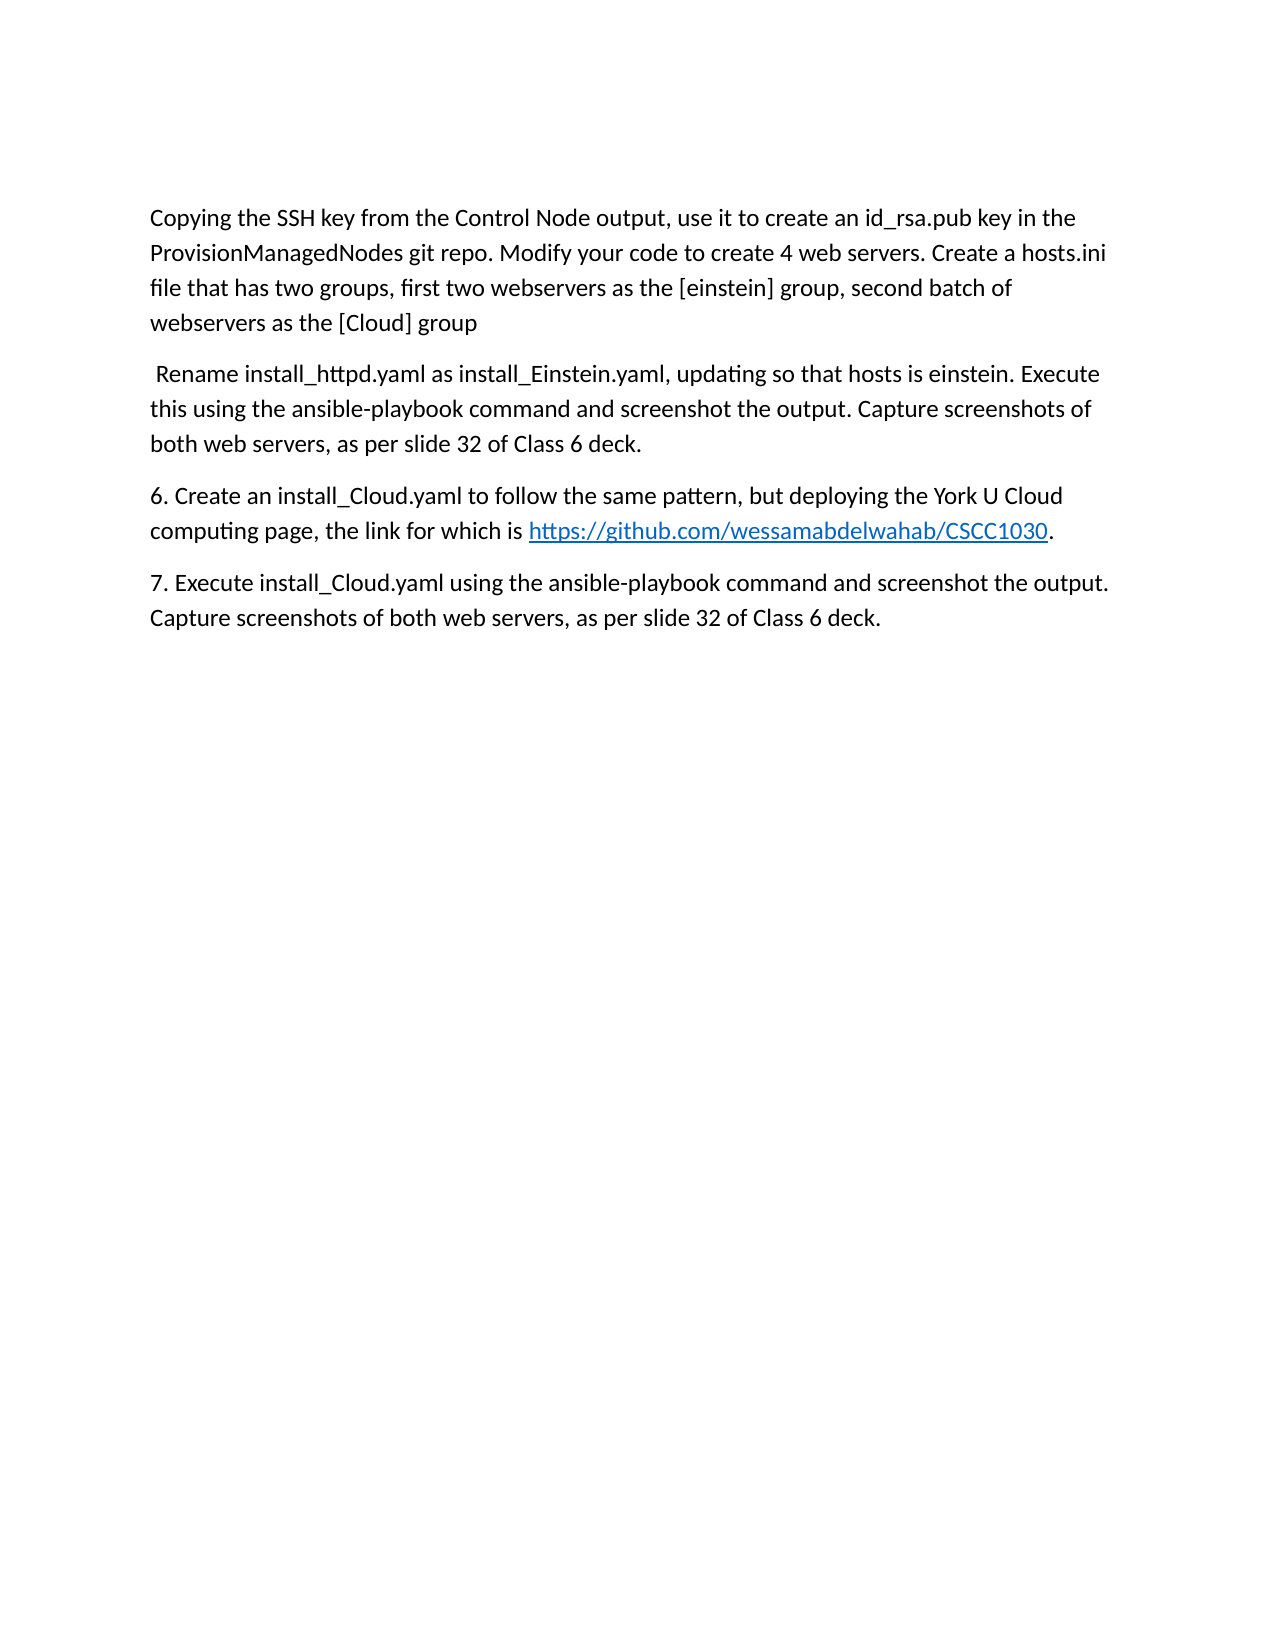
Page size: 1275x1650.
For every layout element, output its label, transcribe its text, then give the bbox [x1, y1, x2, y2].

text Copying the SSH key from the Control Node output, use it to create an id_rsa.pub key in the ProvisionManagedNodes git repo. Modify your code to create 4 web servers. Create a hosts.ini file that has two groups, first two webservers as the [einstein] group, second batch of webservers as the [Cloud] group [150, 202, 1125, 337]
text 7. Execute install_Cloud.yaml using the ansible-playbook command and screenshot the output. Capture screenshots of both web servers, as per slide 32 of Class 6 deck. [150, 567, 1125, 632]
text 6. Create an install_Cloud.yaml to follow the same pattern, but deploying the York U Cloud computing page, the link for which is https://github.com/wessamabdelwahab/CSCC1030. [150, 480, 1125, 546]
text Rename install_httpd.yaml as install_Einstein.yaml, updating so that hosts is einstein. Execute this using the ansible-playbook command and screenshot the output. Capture screenshots of both web servers, as per slide 32 of Class 6 deck. [150, 358, 1125, 459]
